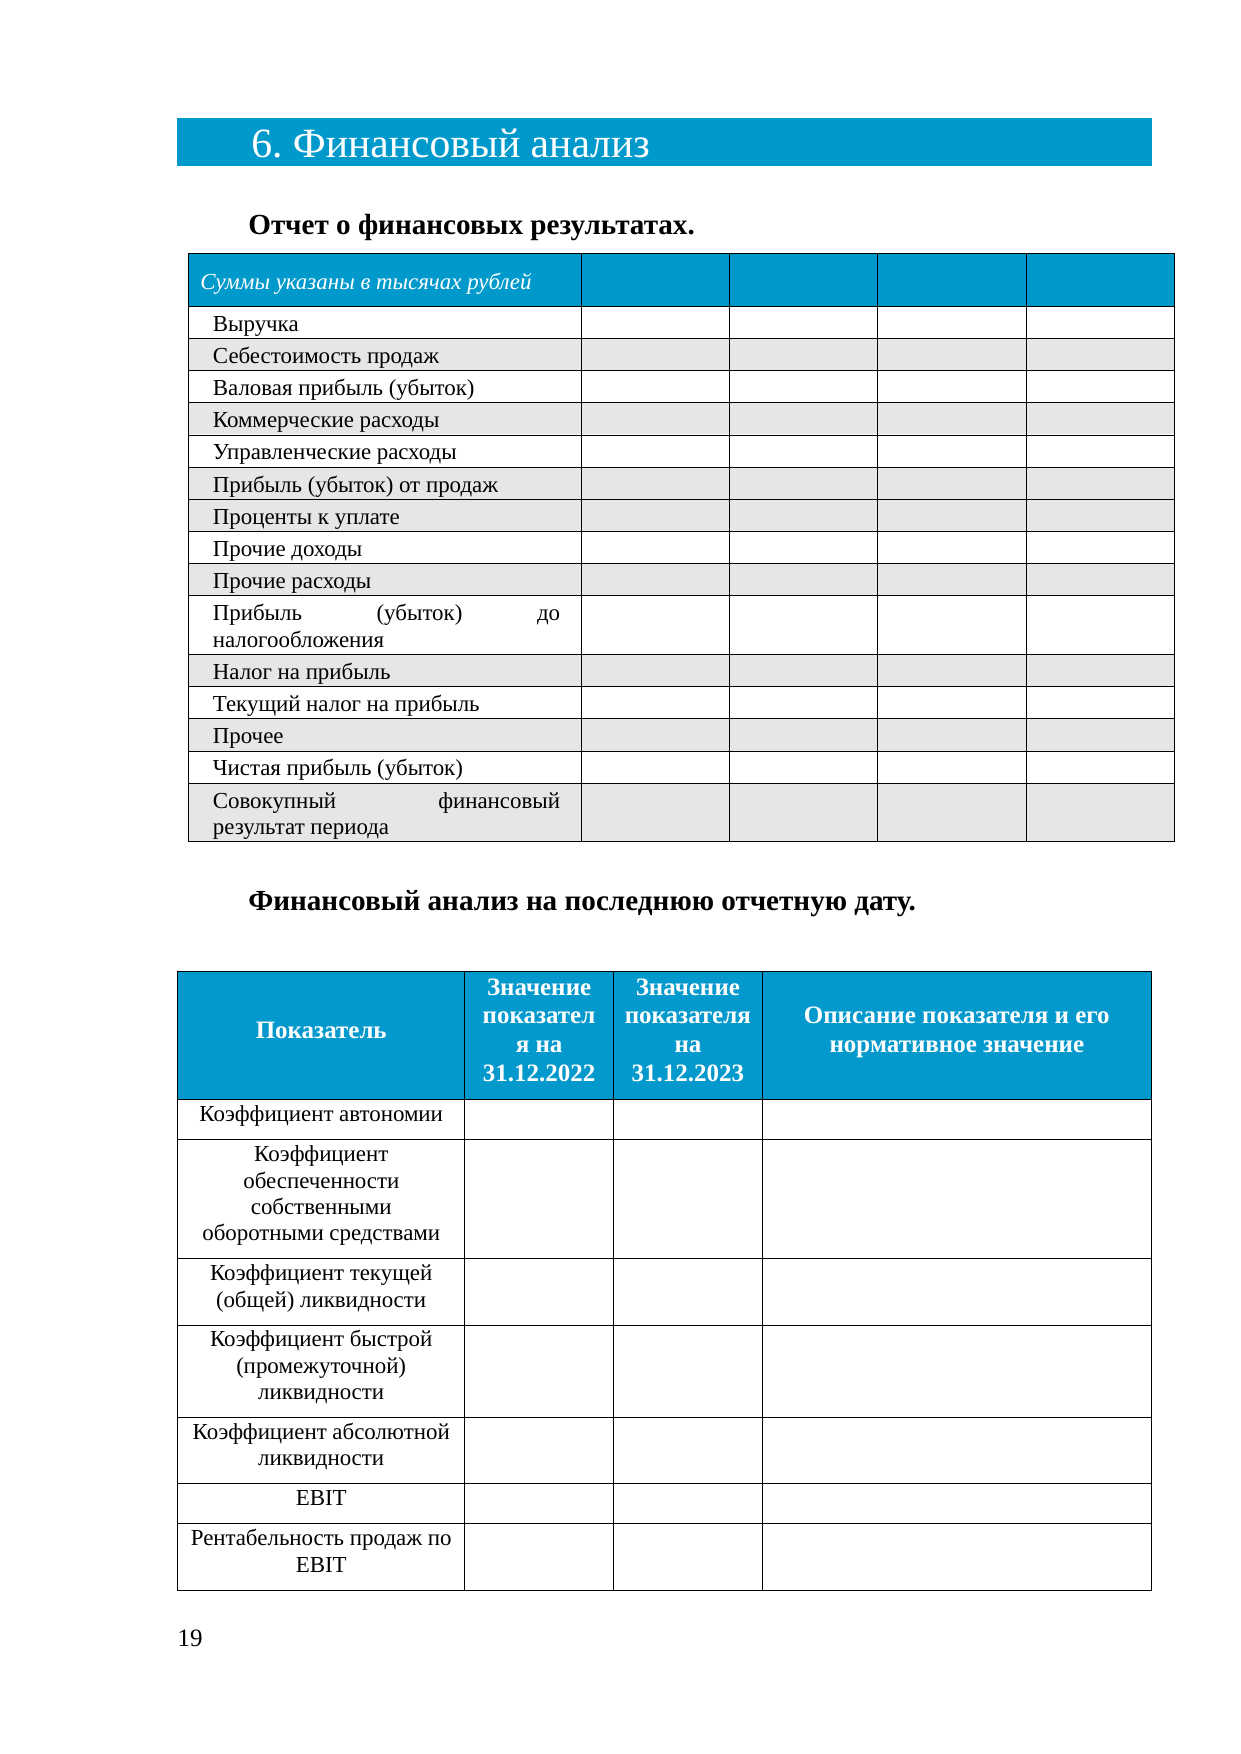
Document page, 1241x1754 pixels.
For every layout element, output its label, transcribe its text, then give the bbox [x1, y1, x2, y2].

table_header Показатель [178, 972, 464, 1099]
table_cell [582, 719, 729, 751]
table_cell [465, 1326, 613, 1417]
subtitle Финансовый анализ на последнюю отчетную дату. [248, 883, 1152, 917]
table_cell [582, 307, 729, 338]
table_cell [1027, 655, 1174, 686]
table_header Описание показателя и его нормативное значение [763, 972, 1151, 1099]
table_cell Коэффициент абсолютной ликвидности [178, 1418, 464, 1483]
table_cell Коэффициент быстрой (промежуточной) ликвидности [178, 1326, 464, 1417]
table_cell [465, 1418, 613, 1483]
table_cell [1027, 752, 1174, 783]
table_cell Прибыль (убыток) от продаж [189, 468, 581, 499]
table_cell [1027, 596, 1174, 654]
table_cell [1027, 403, 1174, 434]
table_cell [614, 1259, 762, 1324]
table_cell [1027, 784, 1174, 841]
table_cell [878, 532, 1026, 563]
table_cell [1027, 687, 1174, 718]
table_cell [465, 1140, 613, 1258]
table_cell Коэффициент обеспеченности собственными оборотными средствами [178, 1140, 464, 1258]
table_cell [730, 564, 877, 595]
table_header Значение показателя на 31.12.2022 [465, 972, 613, 1099]
table_cell [614, 1524, 762, 1589]
table_cell [730, 468, 877, 499]
table_cell [730, 784, 877, 841]
table_cell [878, 371, 1026, 402]
table_cell [730, 752, 877, 783]
table_cell Налог на прибыль [189, 655, 581, 686]
table_cell [582, 655, 729, 686]
table_cell [465, 1484, 613, 1523]
table_cell [878, 596, 1026, 654]
table_cell [878, 752, 1026, 783]
table_cell [878, 784, 1026, 841]
table_cell [763, 1484, 1151, 1523]
table_cell [614, 1418, 762, 1483]
table_cell Совокупный финансовый результат периода [189, 784, 581, 841]
table_cell [465, 1259, 613, 1324]
table_cell [582, 564, 729, 595]
table_cell [1027, 339, 1174, 370]
table_cell [1027, 719, 1174, 751]
table_cell [878, 436, 1026, 467]
table_cell Выручка [189, 307, 581, 338]
table_cell [465, 1524, 613, 1589]
table_cell [582, 596, 729, 654]
table_cell Себестоимость продаж [189, 339, 581, 370]
table_cell [730, 436, 877, 467]
table_cell [582, 403, 729, 434]
table_cell [582, 436, 729, 467]
table_cell [614, 1140, 762, 1258]
table_cell [1027, 500, 1174, 531]
subtitle 6. Финансовый анализ [177, 118, 1152, 166]
table_cell [1027, 532, 1174, 563]
table_cell [878, 307, 1026, 338]
table_cell [878, 719, 1026, 751]
table_cell [1027, 468, 1174, 499]
table_cell Управленческие расходы [189, 436, 581, 467]
table_header [878, 254, 1026, 306]
table_cell Прочее [189, 719, 581, 751]
table_cell [878, 564, 1026, 595]
table_cell [730, 655, 877, 686]
table_header [582, 254, 729, 306]
table_cell Прочие расходы [189, 564, 581, 595]
table_cell [730, 719, 877, 751]
table_cell Рентабельность продаж по EBIT [178, 1524, 464, 1589]
table_cell [730, 500, 877, 531]
table_cell Проценты к уплате [189, 500, 581, 531]
table_cell [763, 1326, 1151, 1417]
table_cell [730, 532, 877, 563]
table_cell [1027, 371, 1174, 402]
table_cell [582, 752, 729, 783]
table_cell Коэффициент текущей (общей) ликвидности [178, 1259, 464, 1324]
table_cell [763, 1140, 1151, 1258]
subtitle Отчет о финансовых результатах. [248, 207, 1152, 241]
table_cell [763, 1259, 1151, 1324]
table_cell [1027, 436, 1174, 467]
table_cell Чистая прибыль (убыток) [189, 752, 581, 783]
table_cell [878, 500, 1026, 531]
table_cell [582, 371, 729, 402]
table_cell [730, 403, 877, 434]
table_cell [1027, 307, 1174, 338]
table_cell [582, 784, 729, 841]
table_header [730, 254, 877, 306]
table_cell [763, 1418, 1151, 1483]
table_cell Коммерческие расходы [189, 403, 581, 434]
table_cell [878, 655, 1026, 686]
table_cell [582, 500, 729, 531]
table_header Суммы указаны в тысячах рублей [189, 254, 581, 306]
table_cell [730, 596, 877, 654]
table_cell Текущий налог на прибыль [189, 687, 581, 718]
table_cell [582, 339, 729, 370]
table_cell Коэффициент автономии [178, 1100, 464, 1139]
table_cell EBIT [178, 1484, 464, 1523]
table_cell [730, 687, 877, 718]
table_cell [582, 468, 729, 499]
table_header Значение показателя на 31.12.2023 [614, 972, 762, 1099]
table_cell [1027, 564, 1174, 595]
table_cell [878, 687, 1026, 718]
table_cell Прибыль (убыток) до налогообложения [189, 596, 581, 654]
table_cell [878, 468, 1026, 499]
table_cell [614, 1100, 762, 1139]
table_cell [465, 1100, 613, 1139]
table_cell Прочие доходы [189, 532, 581, 563]
table_cell [730, 371, 877, 402]
table_cell [730, 307, 877, 338]
table_cell [614, 1484, 762, 1523]
table_header [1027, 254, 1174, 306]
table_cell [878, 403, 1026, 434]
table_cell [730, 339, 877, 370]
table_cell [763, 1100, 1151, 1139]
table_cell [763, 1524, 1151, 1589]
table_cell [614, 1326, 762, 1417]
table_cell Валовая прибыль (убыток) [189, 371, 581, 402]
table_cell [582, 687, 729, 718]
table_cell [878, 339, 1026, 370]
table_cell [582, 532, 729, 563]
